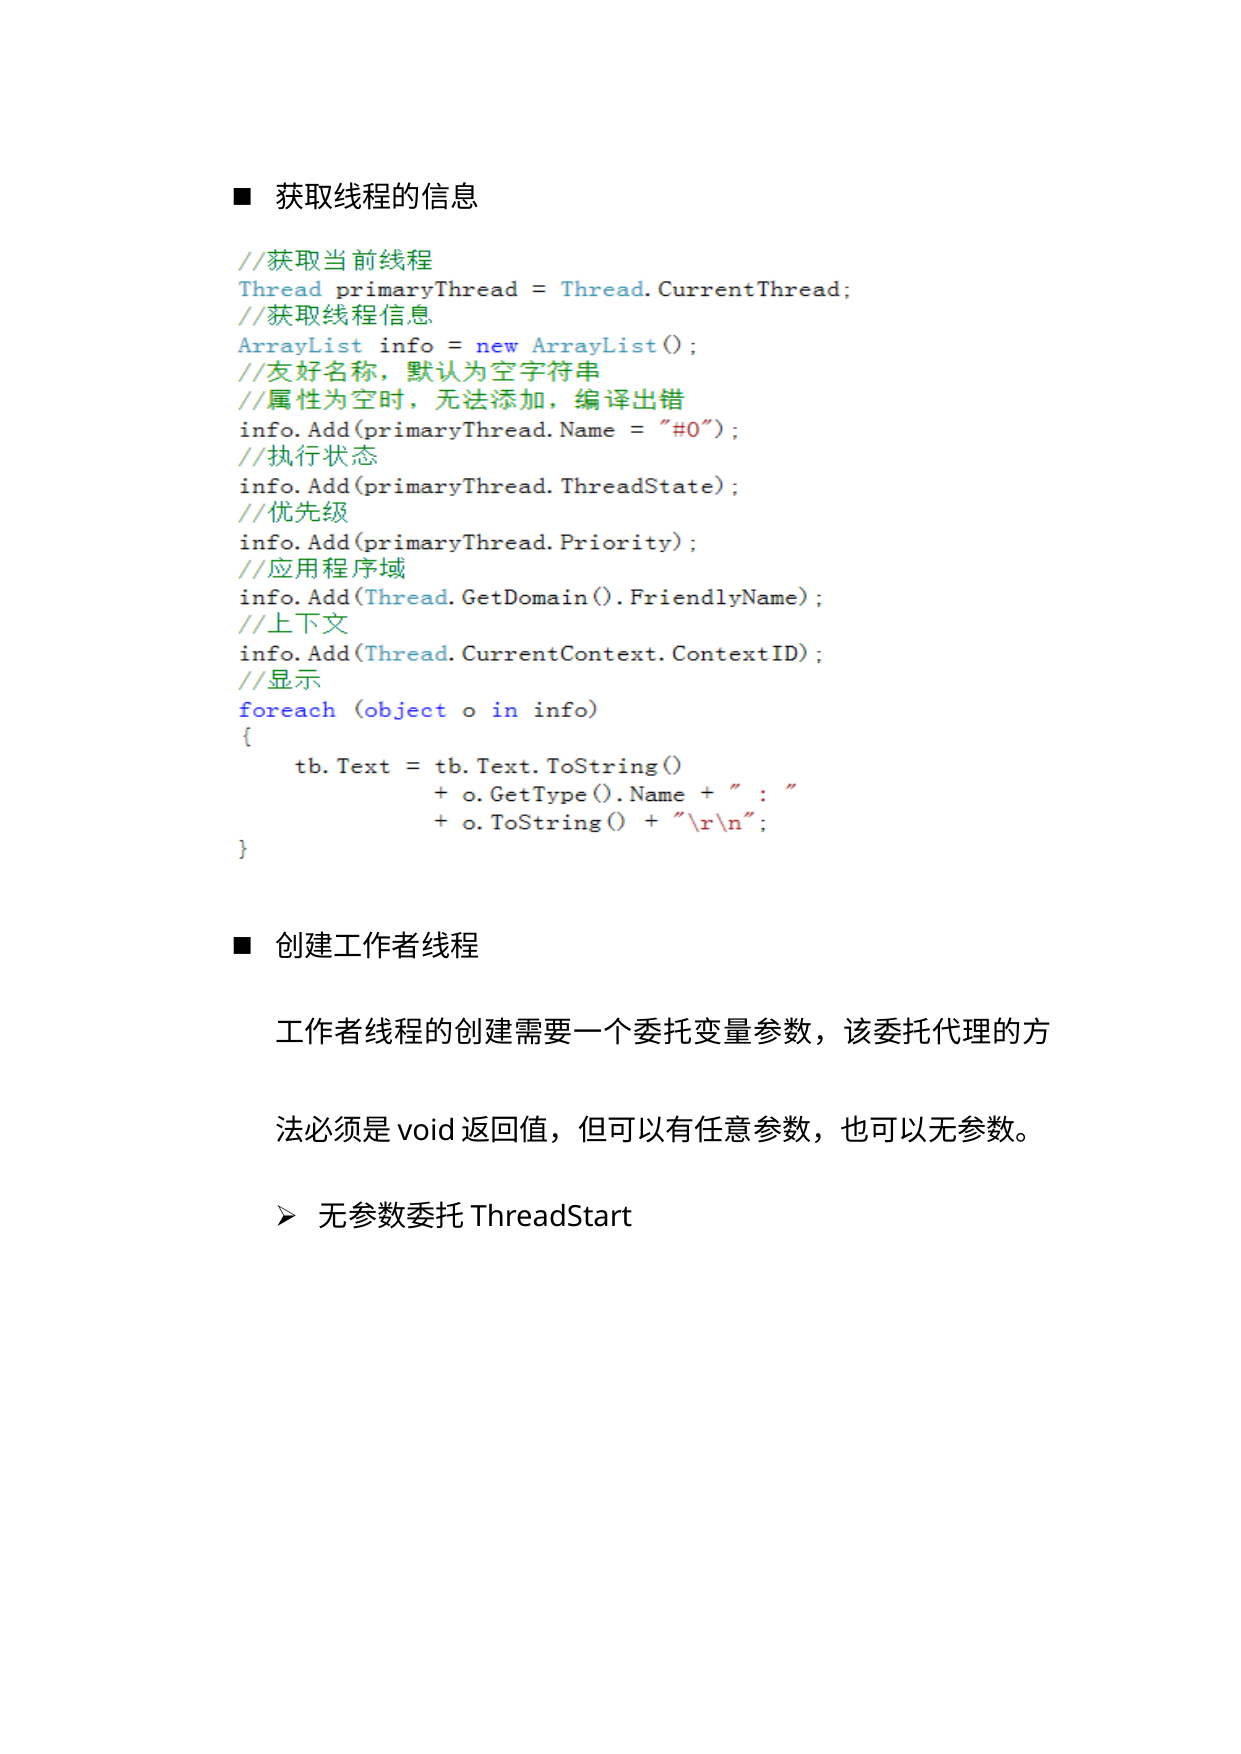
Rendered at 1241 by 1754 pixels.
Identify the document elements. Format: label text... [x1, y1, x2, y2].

list 创建工作者线程 [231, 911, 1053, 976]
list 工作者线程的创建需要一个委托变量参数，该委托代理的方法必须是void返回值，但可以有任意参数，也可以无参数。 [275, 998, 1053, 1160]
list 无参数委托ThreadStart [275, 1181, 1053, 1246]
list 获取线程的信息 [231, 162, 1053, 227]
